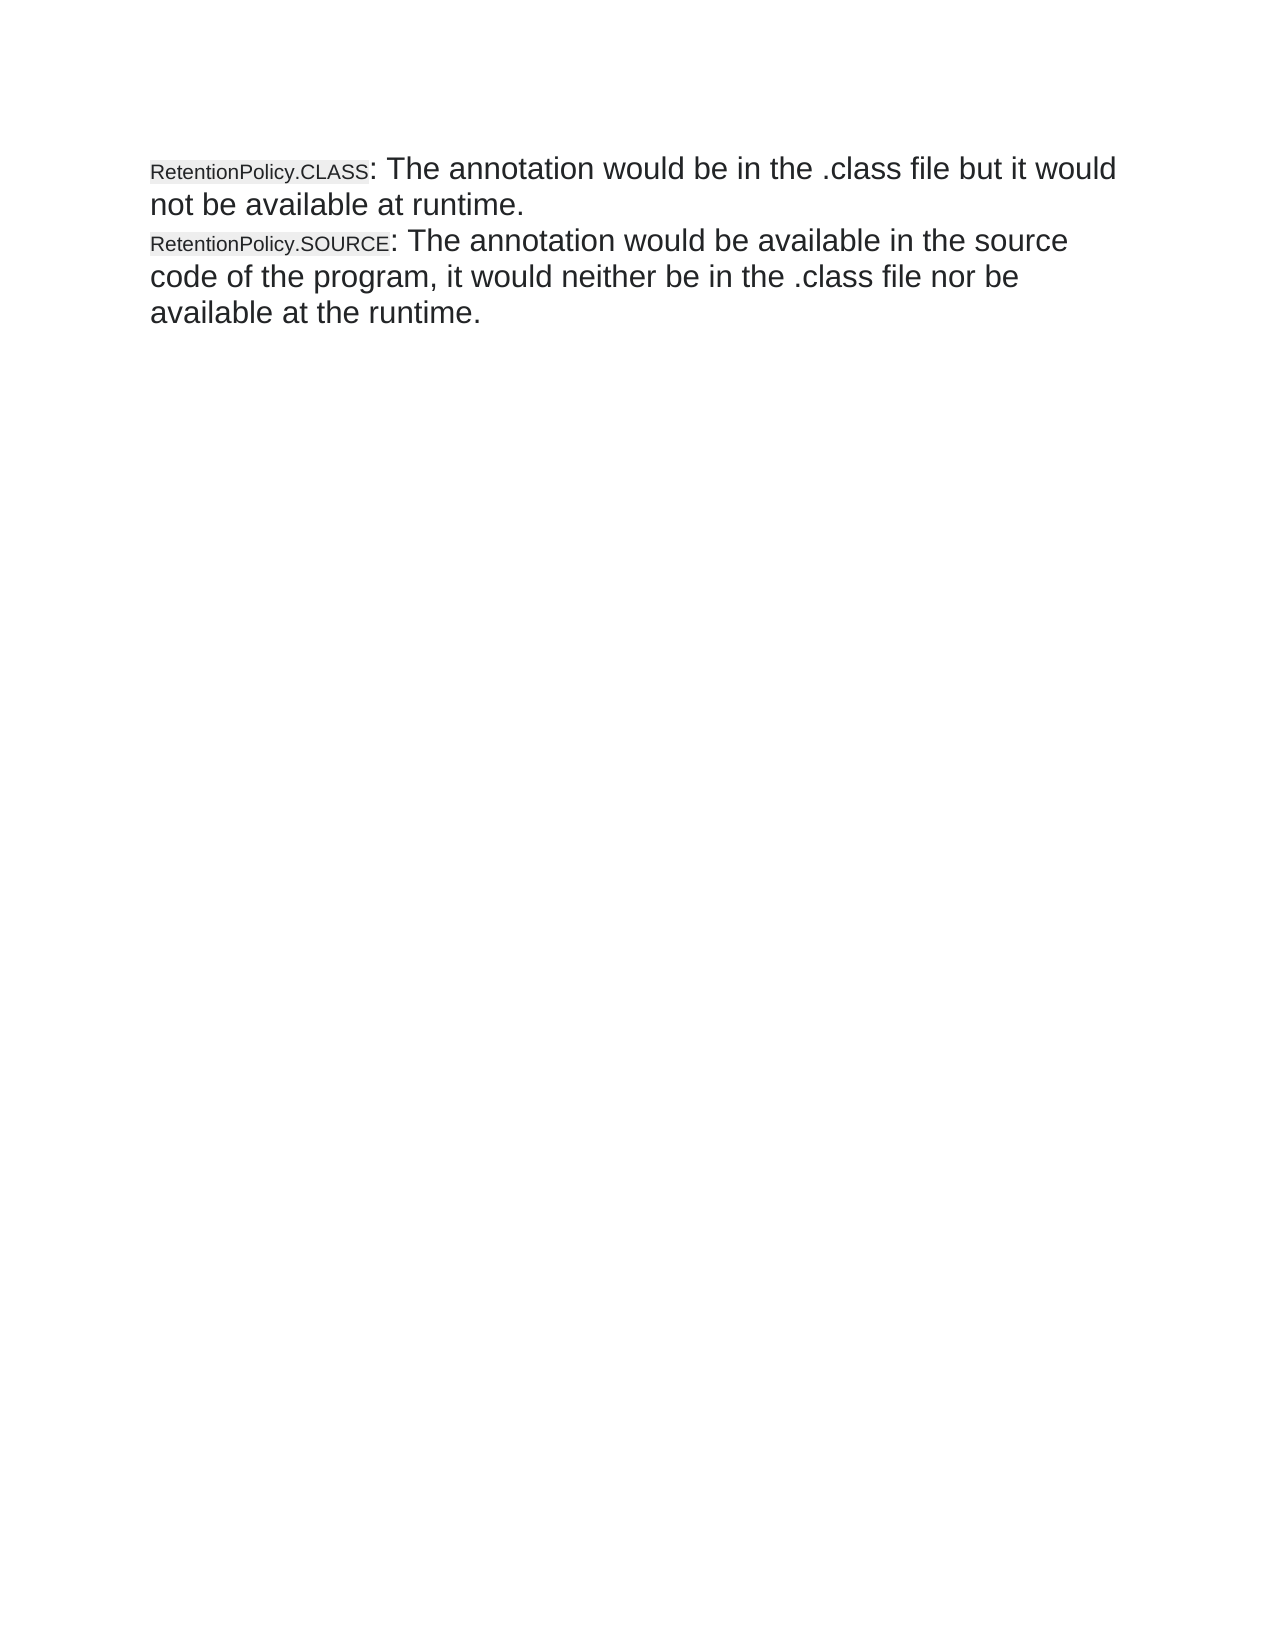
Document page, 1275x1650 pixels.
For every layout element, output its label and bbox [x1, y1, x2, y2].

text [150, 150, 1125, 330]
